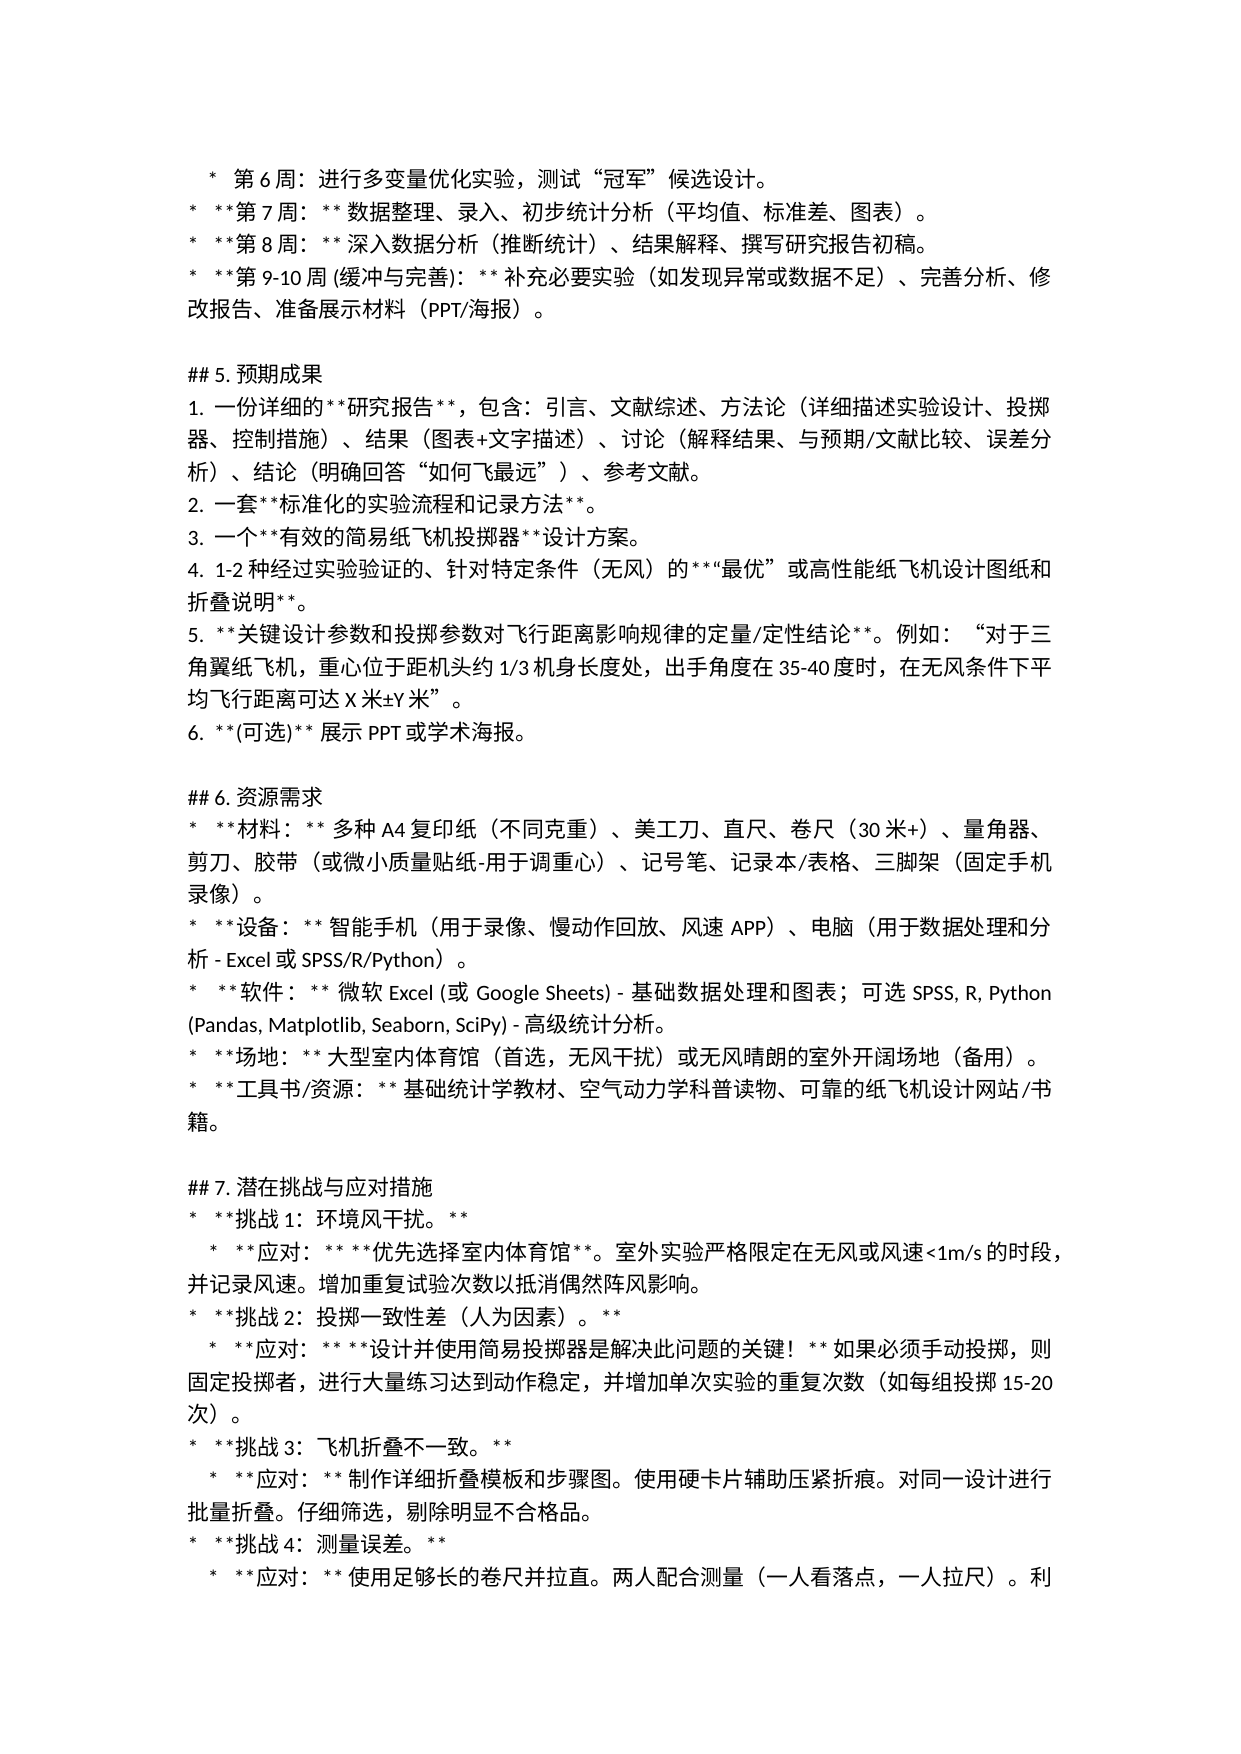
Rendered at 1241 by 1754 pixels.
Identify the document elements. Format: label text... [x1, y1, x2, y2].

text * **挑战3：飞机折叠不一致。** [187, 1429, 1053, 1462]
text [187, 1559, 1053, 1592]
text * **设备：** 智能手机（用于录像、慢动作回放、风速APP）、电脑（用于数据处理和分析 - Excel或SPSS/R/Python）。 [187, 909, 1053, 974]
text * **挑战2：投掷一致性差（人为因素）。** [187, 1299, 1053, 1332]
text * **第9-10周 (缓冲与完善)：** 补充必要实验（如发现异常或数据不足）、完善分析、修改报告、准备展示材料（PPT/海报）。 [187, 259, 1053, 324]
text 3. 一个**有效的简易纸飞机投掷器**设计方案。 [187, 519, 1053, 552]
text 1. 一份详细的**研究报告**，包含：引言、文献综述、方法论（详细描述实验设计、投掷器、控制措施）、结果（图表+文字描述）、讨论（解释结果、与预期/文献比较、误差分析）、结论（明确回答“如何飞最远”）、参考文献。 [187, 389, 1053, 487]
text * **场地：** 大型室内体育馆（首选，无风干扰）或无风晴朗的室外开阔场地（备用）。 [187, 1039, 1053, 1072]
text 2. 一套**标准化的实验流程和记录方法**。 [187, 487, 1053, 519]
text ## 5. 预期成果 [187, 357, 1053, 389]
text * **挑战1：环境风干扰。** [187, 1202, 1053, 1234]
text * **材料：** 多种A4复印纸（不同克重）、美工刀、直尺、卷尺（30米+）、量角器、剪刀、胶带（或微小质量贴纸-用于调重心）、记号笔、记录本/表格、三脚架（固定手机录像）。 [187, 812, 1053, 909]
text * **第8周：** 深入数据分析（推断统计）、结果解释、撰写研究报告初稿。 [187, 227, 1053, 259]
text * **工具书/资源：** 基础统计学教材、空气动力学科普读物、可靠的纸飞机设计网站/书籍。 [187, 1072, 1053, 1137]
text * **第7周：** 数据整理、录入、初步统计分析（平均值、标准差、图表）。 [187, 194, 1053, 227]
text 4. 1-2种经过实验验证的、针对特定条件（无风）的**“最优”或高性能纸飞机设计图纸和折叠说明**。 [187, 552, 1053, 617]
text * **软件：** 微软Excel (或 Google Sheets) - 基础数据处理和图表；可选SPSS, R, Python (Pandas, Matplotlib, Seaborn, SciPy) - 高级统计分析。 [187, 974, 1053, 1039]
text * **应对：** **优先选择室内体育馆**。室外实验严格限定在无风或风速<1m/s的时段，并记录风速。增加重复试验次数以抵消偶然阵风影响。 [187, 1234, 1053, 1299]
text * **挑战4：测量误差。** [187, 1527, 1053, 1559]
text 6. **(可选)** 展示PPT或学术海报。 [187, 714, 1053, 747]
text * **应对：** **设计并使用简易投掷器是解决此问题的关键！** 如果必须手动投掷，则固定投掷者，进行大量练习达到动作稳定，并增加单次实验的重复次数（如每组投掷15-20次）。 [187, 1332, 1053, 1429]
text * 第6周：进行多变量优化实验，测试“冠军”候选设计。 [187, 162, 1053, 194]
text 5. **关键设计参数和投掷参数对飞行距离影响规律的定量/定性结论**。例如：“对于三角翼纸飞机，重心位于距机头约1/3机身长度处，出手角度在35-40度时，在无风条件下平均飞行距离可达X米±Y米”。 [187, 617, 1053, 714]
text * **应对：** 制作详细折叠模板和步骤图。使用硬卡片辅助压紧折痕。对同一设计进行批量折叠。仔细筛选，剔除明显不合格品。 [187, 1462, 1053, 1527]
text ## 7. 潜在挑战与应对措施 [187, 1169, 1053, 1202]
text ## 6. 资源需求 [187, 779, 1053, 812]
